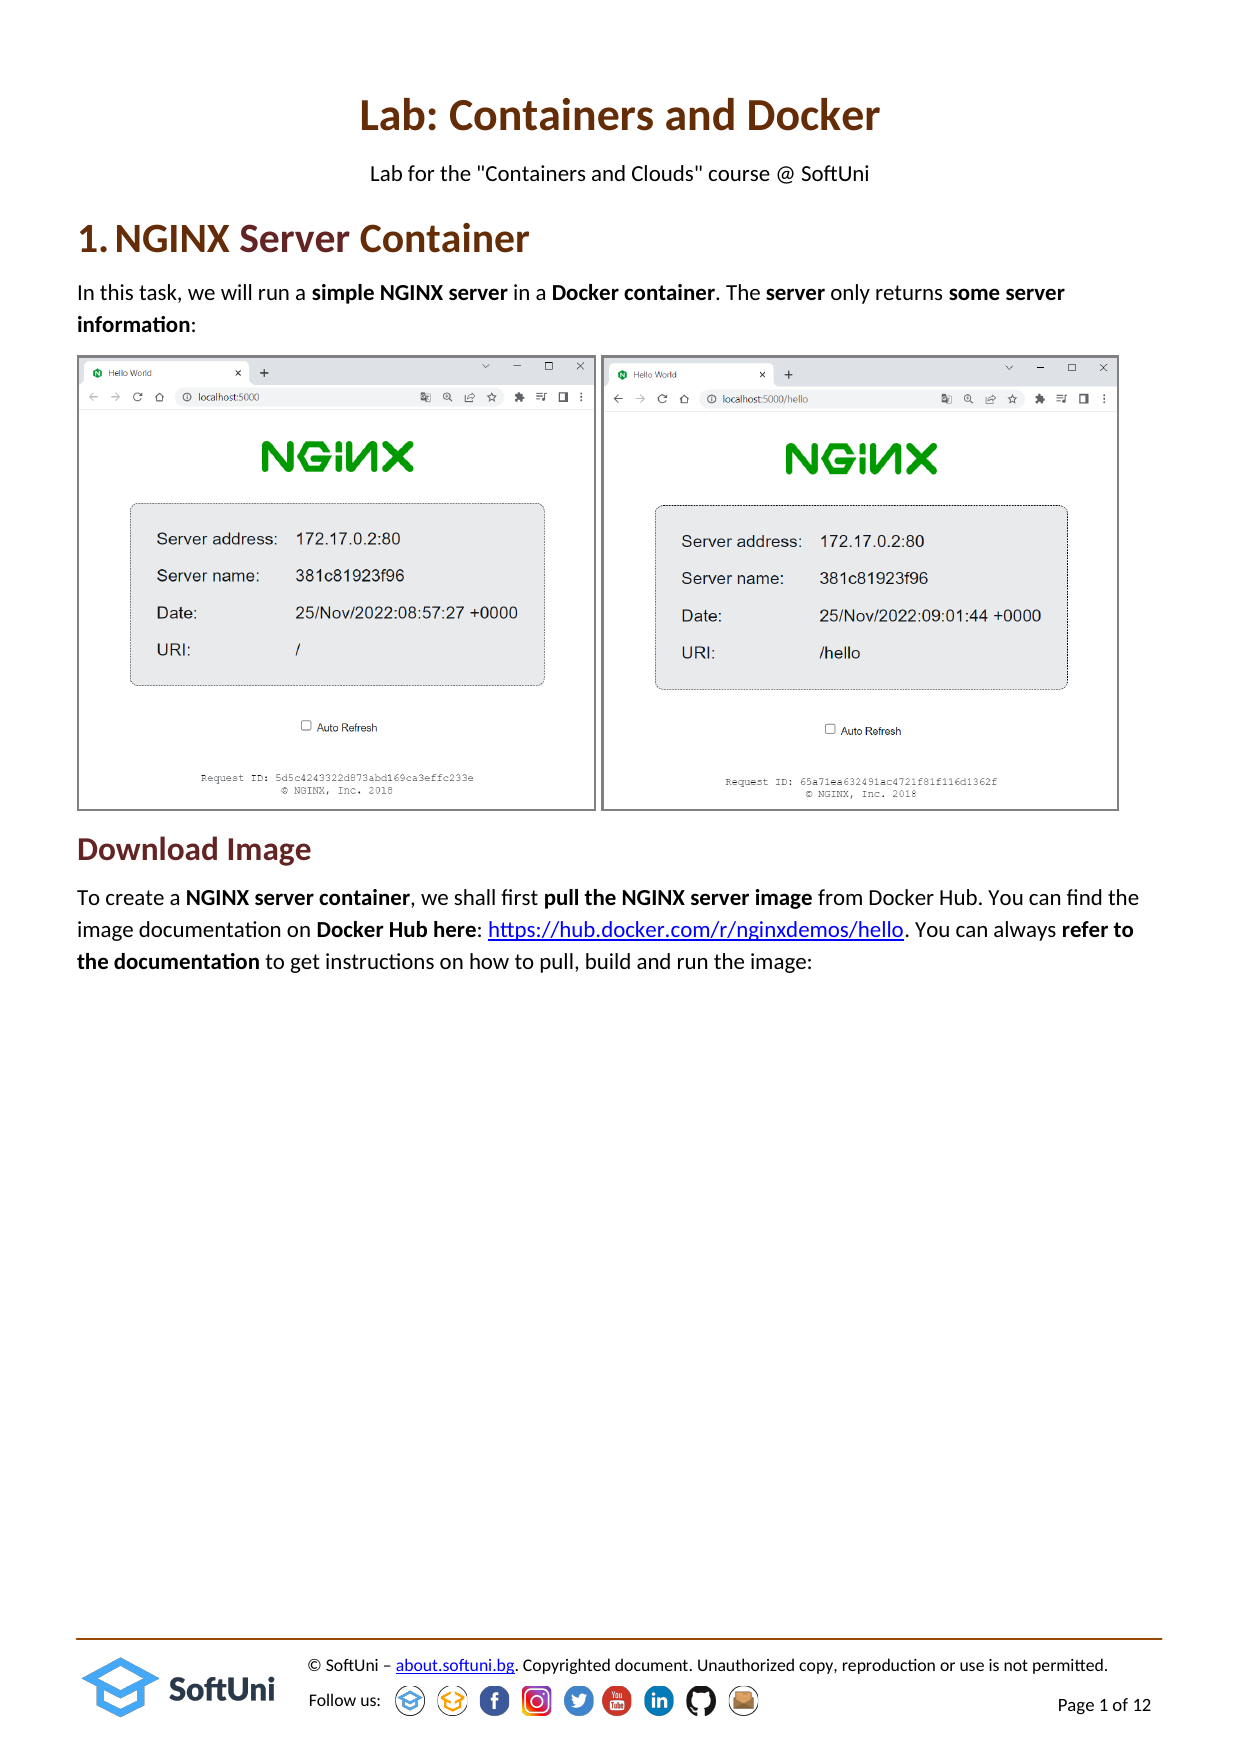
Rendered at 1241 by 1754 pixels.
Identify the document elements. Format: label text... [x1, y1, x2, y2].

subtitle Download Image [77, 828, 1163, 868]
picture [644, 1686, 651, 1694]
picture [79, 358, 594, 809]
text In this task, we will run a simple NGINX server in a Docker container. The server only returns some server information: [77, 278, 1163, 339]
picture [75, 1651, 281, 1723]
text Lab for the "Containers and Clouds" course @ SoftUni [77, 159, 1163, 187]
subtitle NGINX Server Container [77, 212, 1163, 262]
text To create a NGINX server container, we shall first pull the NGINX server image from Docker Hub. You can find the image documentation on Docker Hub here: https://hub.docker.com/r/nginxdemos/hello. You can always refer to the documentation to get instructions on how to pull, build and run the image: [77, 883, 1163, 975]
picture [728, 1686, 759, 1716]
picture [686, 1686, 716, 1716]
picture [644, 1707, 653, 1716]
subtitle Lab: Containers and Docker [77, 86, 1163, 142]
picture [667, 1686, 674, 1694]
picture [604, 358, 1117, 809]
picture [665, 1707, 674, 1716]
picture [522, 1686, 552, 1716]
picture [395, 1686, 425, 1716]
picture [658, 1698, 667, 1707]
picture [437, 1686, 468, 1716]
picture [602, 1686, 632, 1716]
picture [479, 1686, 510, 1716]
picture [564, 1686, 594, 1716]
